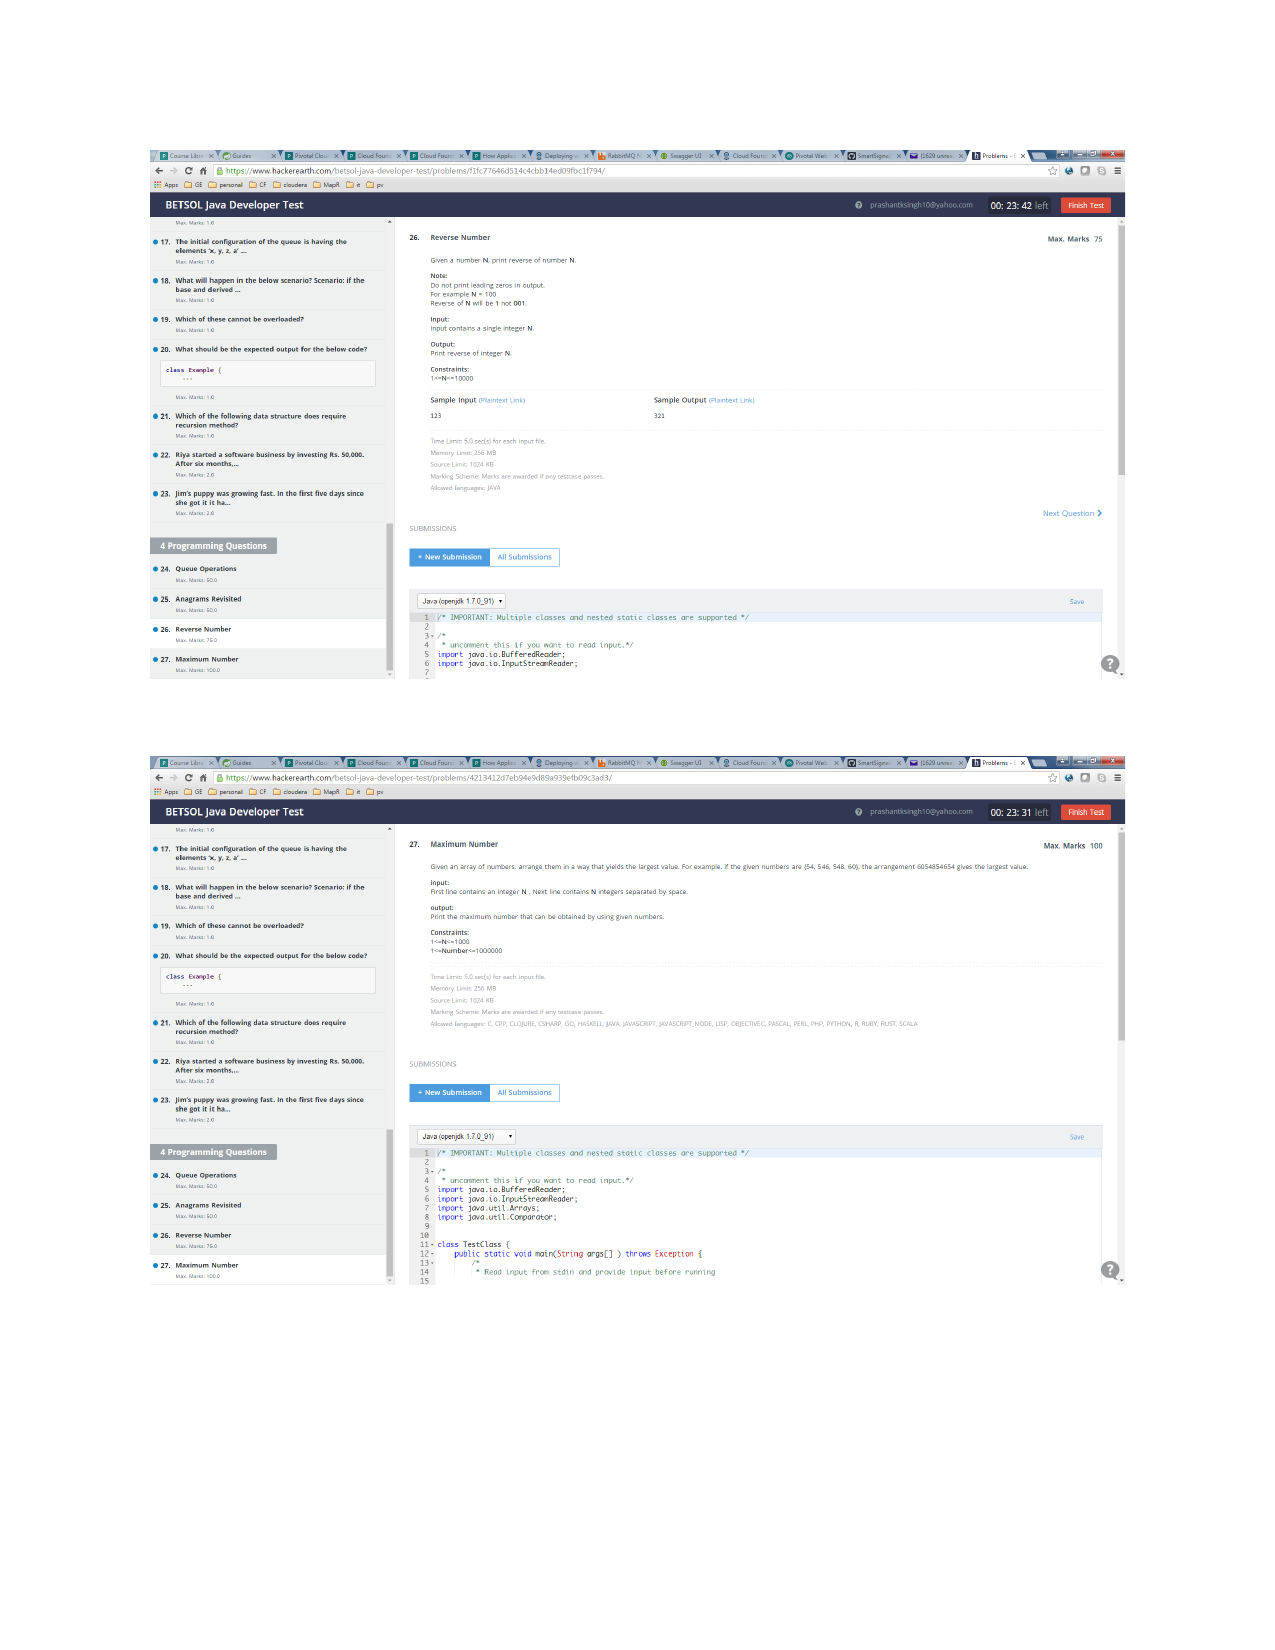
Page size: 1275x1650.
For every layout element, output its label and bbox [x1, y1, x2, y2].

picture [150, 756, 1125, 1285]
picture [150, 150, 1125, 679]
